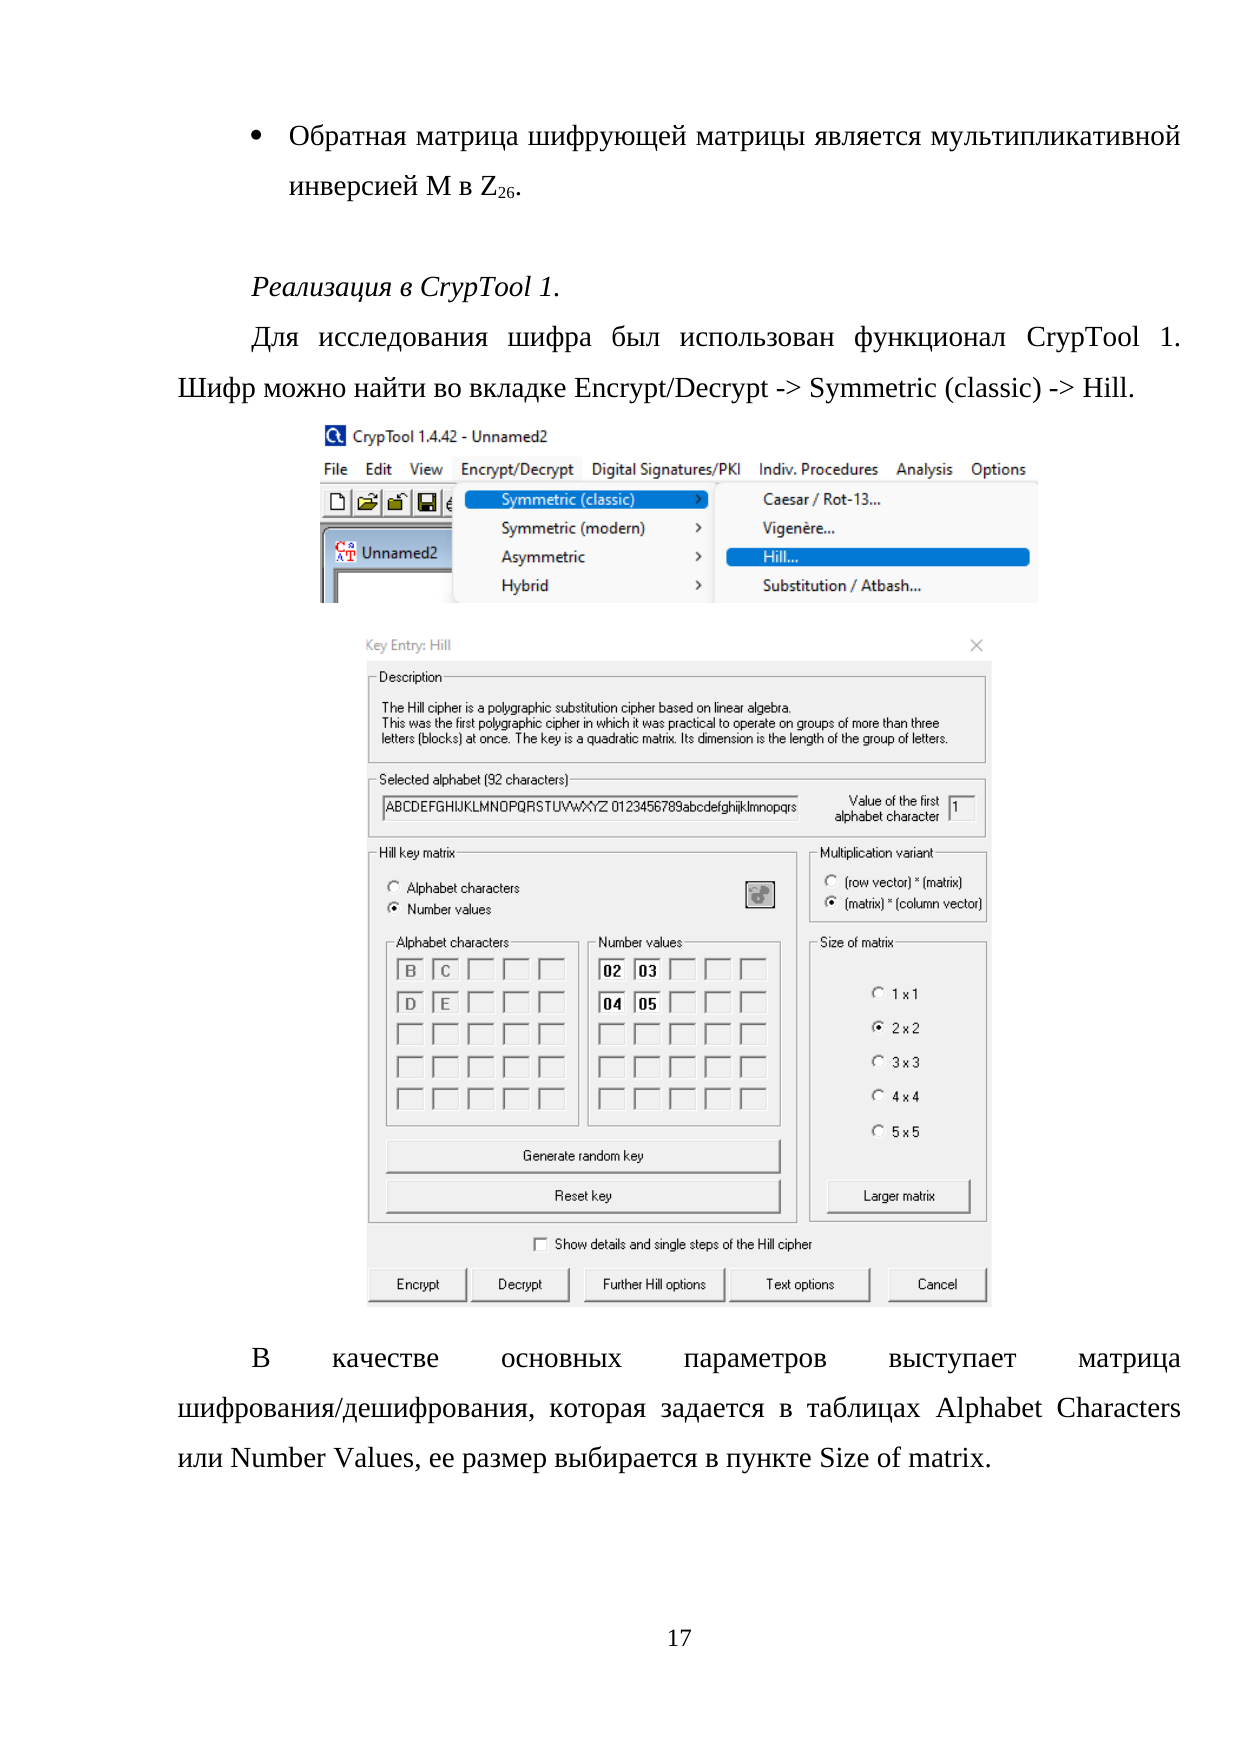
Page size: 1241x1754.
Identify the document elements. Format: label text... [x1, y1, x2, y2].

picture [366, 636, 992, 1307]
picture [320, 420, 1039, 603]
text Реализация в CrypTool 1. [177, 269, 1181, 303]
text Для исследования шифра был использован функционал CrypTool 1. Шифр можно найти во вкладке Encrypt/Decrypt -> Symmetric (classic) -> Hill. [177, 319, 1181, 403]
list Обратная матрица шифрующей матрицы является мультипликативной инверсией M в Z26. [251, 118, 1181, 202]
text В качестве основных параметров выступает матрица шифрования/дешифрования, которая задается в таблицах Alphabet Characters или Number Values, ее размер выбирается в пункте Size of matrix. [177, 1340, 1181, 1474]
